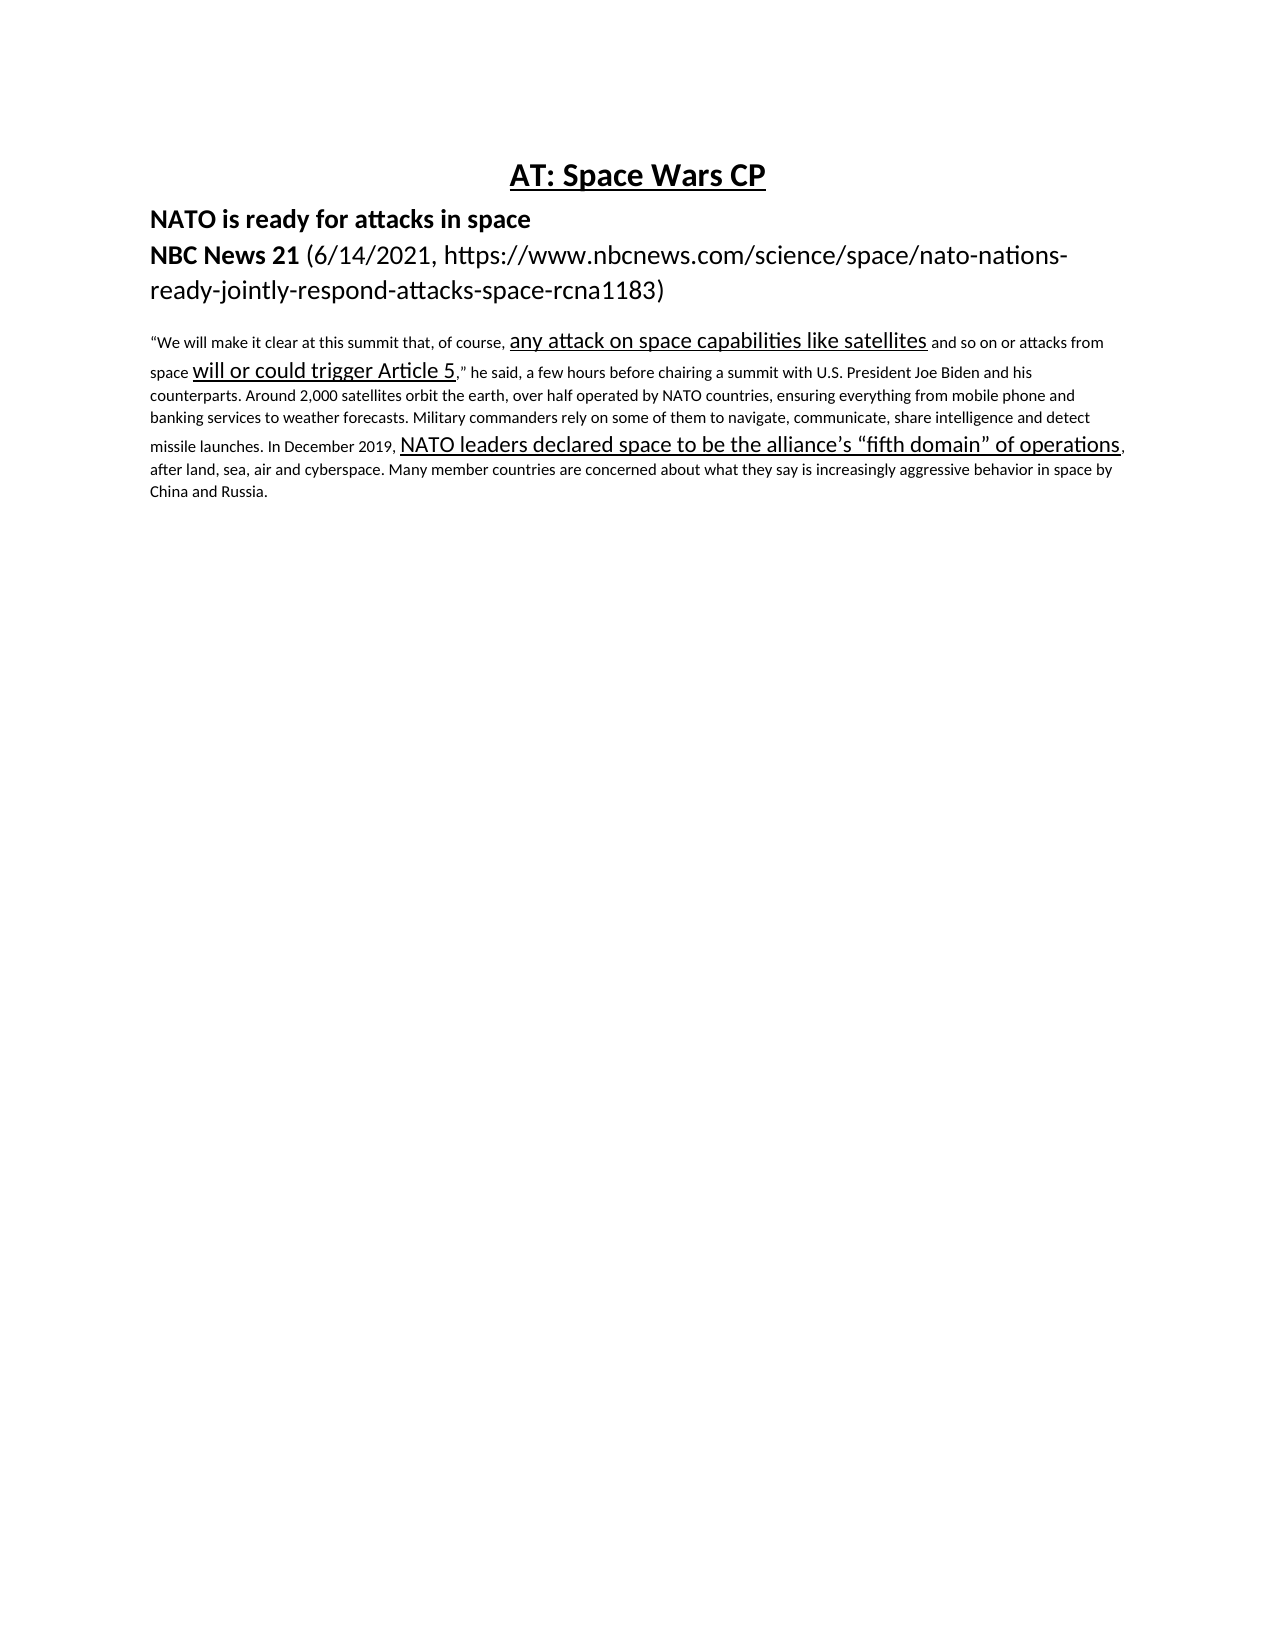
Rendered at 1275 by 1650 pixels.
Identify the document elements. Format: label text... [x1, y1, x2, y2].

text NBC News 21 (6/14/2021, https://www.nbcnews.com/science/space/nato-nations-ready-jointly-respond-attacks-space-rcna1183) [150, 238, 1125, 307]
subtitle NATO is ready for attacks in space [150, 202, 1125, 235]
subtitle AT: Space Wars CP [150, 154, 1125, 195]
text “We will make it clear at this summit that, of course, any attack on space capabilities like satellites and so on or attacks from space will or could trigger Article 5,” he said, a few hours before chairing a summit with U.S. President Joe Biden and his counterparts. Around 2,000 satellites orbit the earth, over half operated by NATO countries, ensuring everything from mobile phone and banking services to weather forecasts. Military commanders rely on some of them to navigate, communicate, share intelligence and detect missile launches. In December 2019, NATO leaders declared space to be the alliance’s “fifth domain” of operations, after land, sea, air and cyberspace. Many member countries are concerned about what they say is increasingly aggressive behavior in space by China and Russia. [150, 326, 1125, 502]
